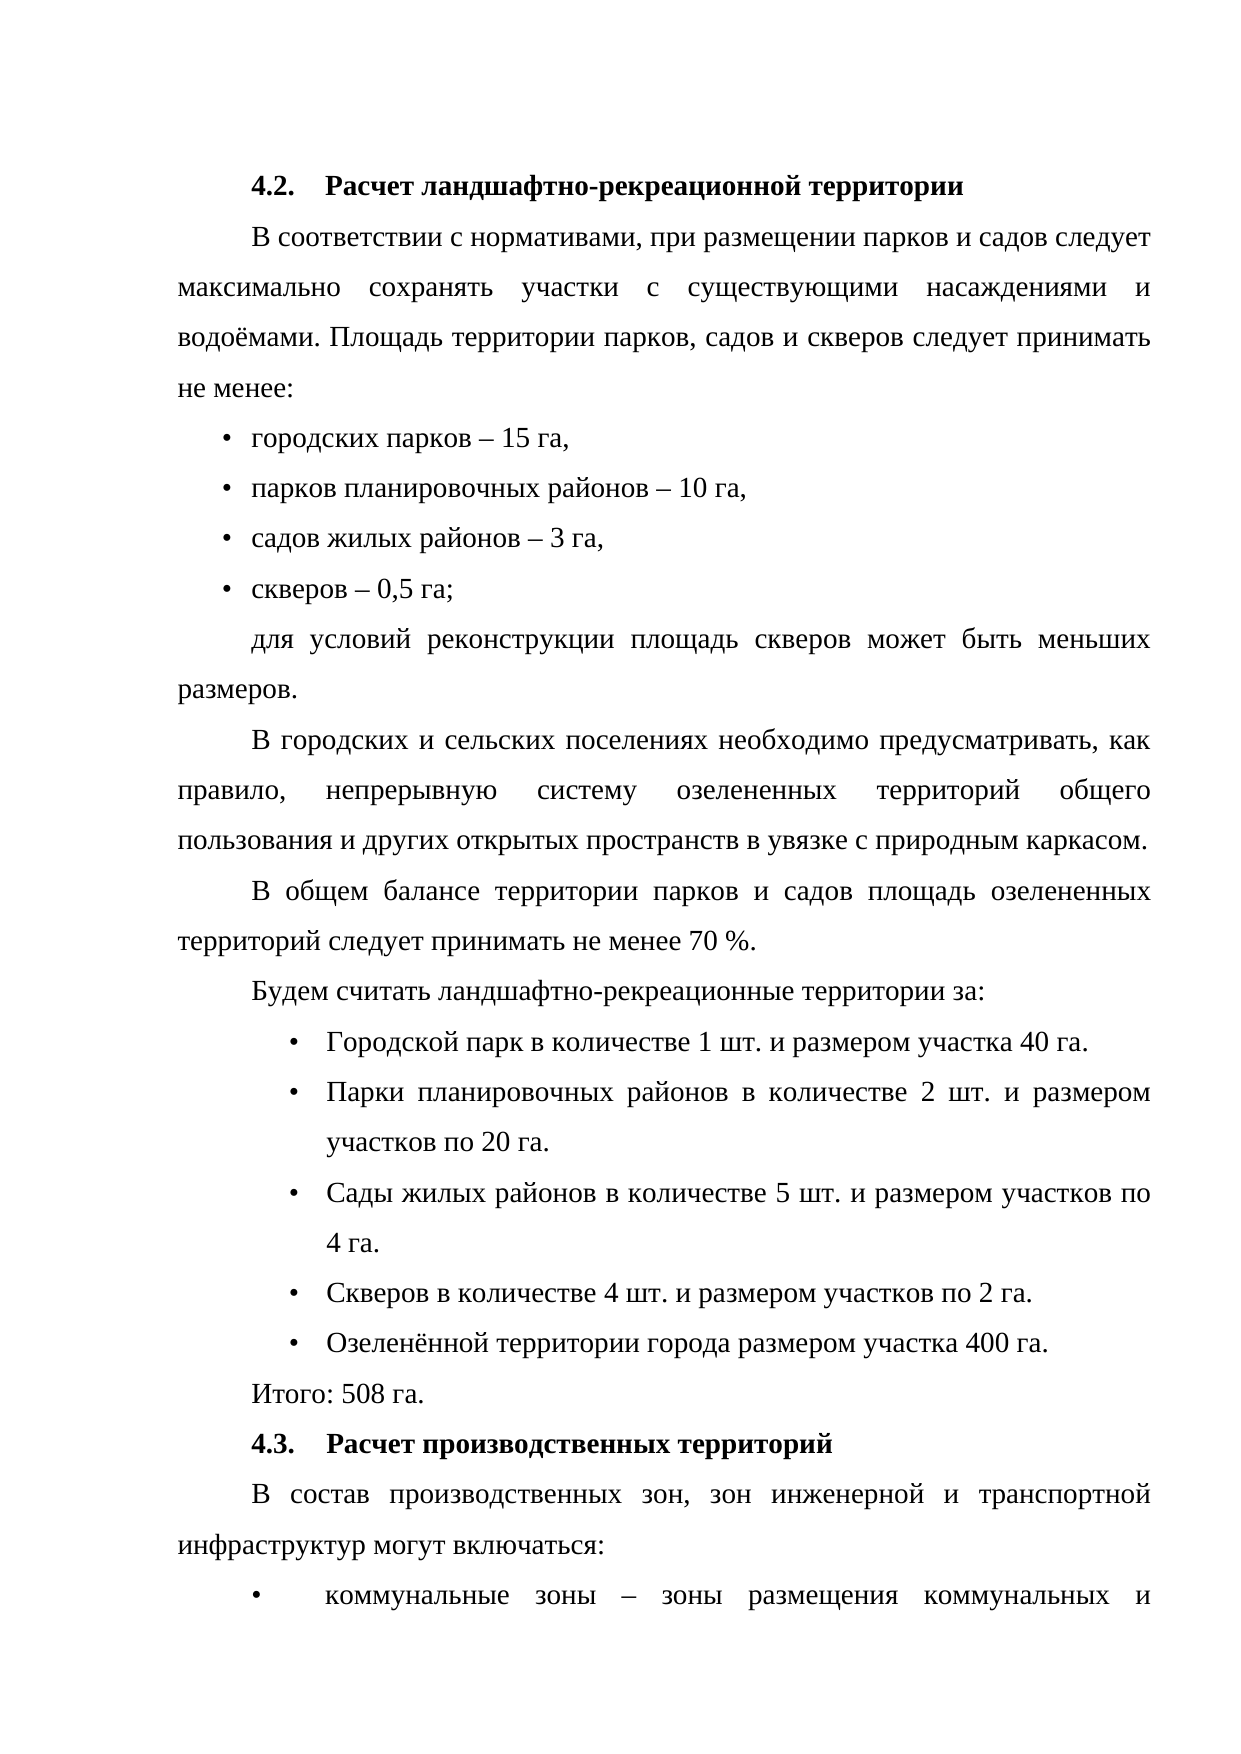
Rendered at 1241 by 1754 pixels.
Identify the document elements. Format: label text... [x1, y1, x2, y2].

text Итого: 508 га. [177, 1376, 1152, 1409]
list Расчет ландшафтно-рекреационной территории [177, 168, 1152, 202]
list городских парков – 15 га, [177, 420, 1152, 453]
list Расчет производственных территорий [251, 1426, 1152, 1460]
list Парки планировочных районов в количестве 2 шт. и размером участков по 20 га. [288, 1074, 1152, 1158]
list парков планировочных районов – 10 га, [177, 470, 1152, 504]
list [177, 1577, 1152, 1611]
list Городской парк в количестве 1 шт. и размером участка 40 га. [288, 1024, 1152, 1057]
text В соответствии с нормативами, при размещении парков и садов следует максимально сохранять участки с существующими насаждениями и водоёмами. Площадь территории парков, садов и скверов следует принимать не менее: [177, 219, 1152, 403]
list Скверов в количестве 4 шт. и размером участков по 2 га. [288, 1275, 1152, 1309]
text Будем считать ландшафтно-рекреационные территории за: [177, 973, 1152, 1007]
list садов жилых районов – 3 га, [177, 521, 1152, 554]
text В городских и сельских поселениях необходимо предусматривать, как правило, непрерывную систему озелененных территорий общего пользования и других открытых пространств в увязке с природным каркасом. [177, 722, 1152, 856]
list Сады жилых районов в количестве 5 шт. и размером участков по 4 га. [288, 1175, 1152, 1258]
text для условий реконструкции площадь скверов может быть меньших размеров. [177, 621, 1152, 705]
text В состав производственных зон, зон инженерной и транспортной инфраструктур могут включаться: [177, 1477, 1152, 1560]
list скверов – 0,5 га; [177, 571, 1152, 604]
text В общем балансе территории парков и садов площадь озелененных территорий следует принимать не менее 70 %. [177, 873, 1152, 957]
list Озеленённой территории города размером участка 400 га. [288, 1326, 1152, 1359]
